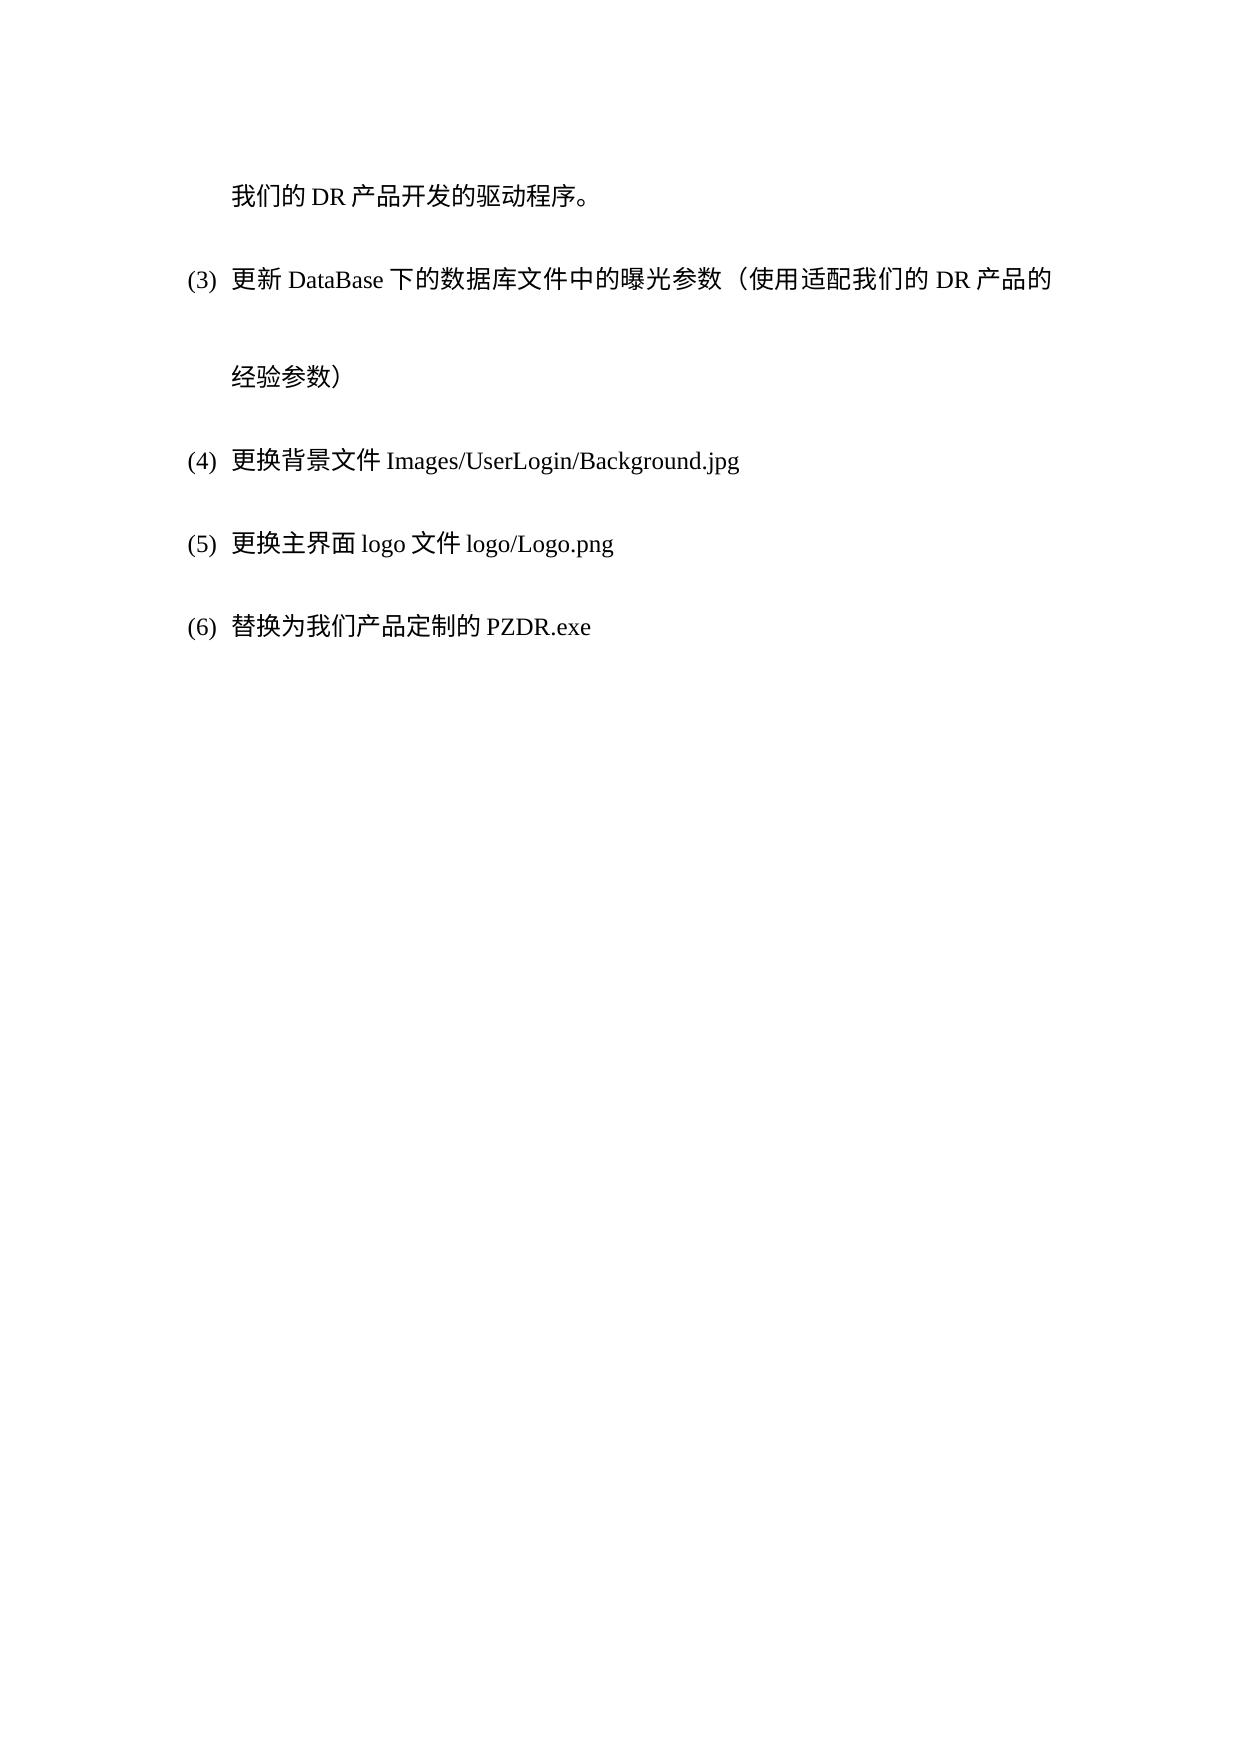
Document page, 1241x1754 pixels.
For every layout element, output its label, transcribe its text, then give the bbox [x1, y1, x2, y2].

list 更换背景文件Images/UserLogin/Background.jpg [187, 426, 1053, 491]
list 更新DataBase下的数据库文件中的曝光参数（使用适配我们的DR产品的经验参数） [187, 245, 1053, 408]
list 更换主界面logo文件logo/Logo.png [187, 509, 1053, 574]
list 替换为我们产品定制的PZDR.exe [187, 592, 1053, 657]
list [187, 162, 1053, 227]
